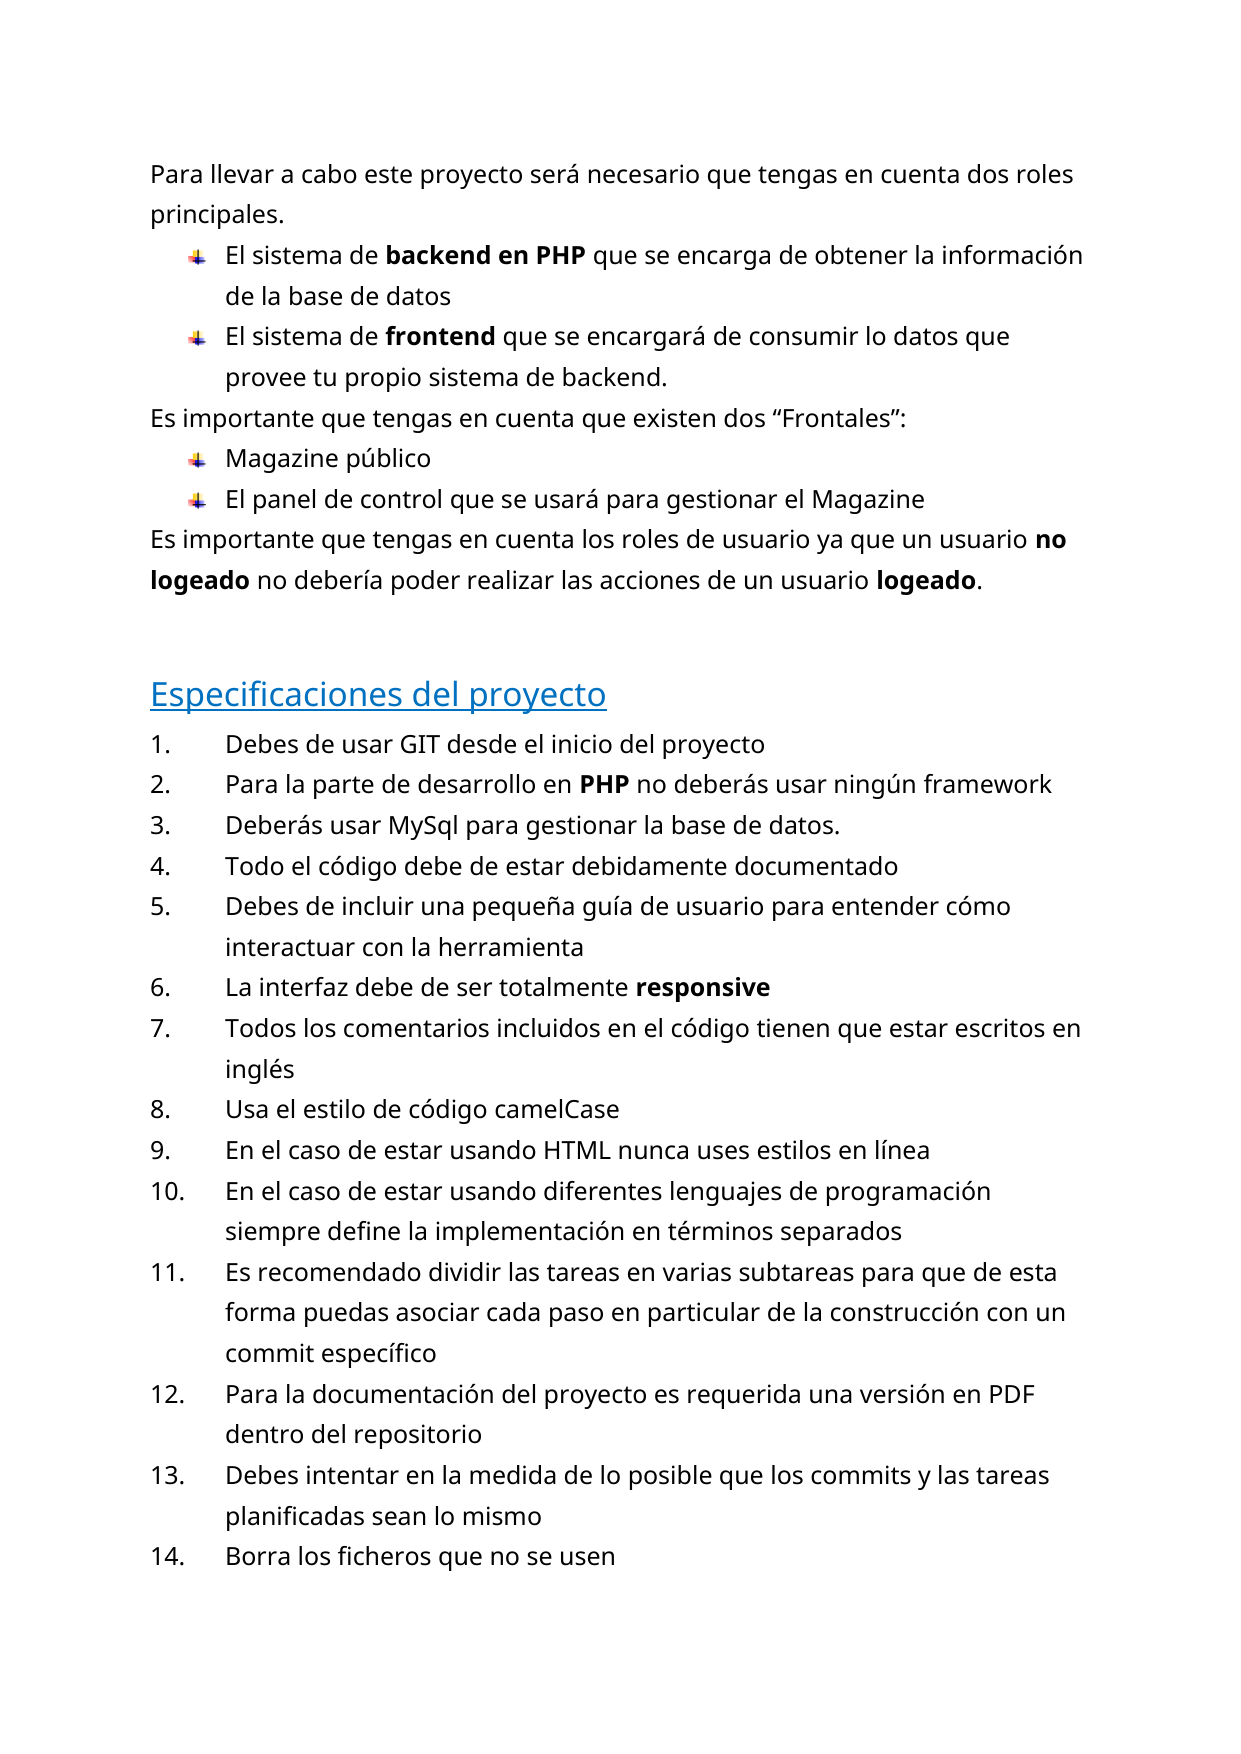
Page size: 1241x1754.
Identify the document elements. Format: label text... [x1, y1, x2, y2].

subtitle Especificaciones del proyecto [150, 671, 1090, 716]
list Para la parte de desarrollo en PHP no deberás usar ningún framework [150, 760, 1090, 801]
picture [188, 248, 206, 265]
list Debes de usar GIT desde el inicio del proyecto [150, 720, 1090, 760]
picture [188, 451, 206, 468]
list En el caso de estar usando HTML nunca uses estilos en línea [150, 1126, 1090, 1167]
picture [188, 491, 206, 509]
list El sistema de backend en PHP que se encarga de obtener la información de la base de datos [187, 231, 1090, 312]
list Todos los comentarios incluidos en el código tienen que estar escritos en inglés [150, 1004, 1090, 1085]
list Debes intentar en la medida de lo posible que los commits y las tareas planificadas sean lo mismo [150, 1451, 1090, 1532]
list Para la documentación del proyecto es requerida una versión en PDF dentro del repositorio [150, 1370, 1090, 1451]
list La interfaz debe de ser totalmente responsive [150, 963, 1090, 1004]
list Usa el estilo de código camelCase [150, 1085, 1090, 1126]
list Debes de incluir una pequeña guía de usuario para entender cómo interactuar con la herramienta [150, 882, 1090, 963]
text Es importante que tengas en cuenta los roles de usuario ya que un usuario no logeado no debería poder realizar las acciones de un usuario logeado. [150, 516, 1090, 597]
picture [188, 329, 206, 346]
list Borra los ficheros que no se usen [150, 1532, 1090, 1573]
text Para llevar a cabo este proyecto será necesario que tengas en cuenta dos roles principales. [150, 150, 1090, 231]
text Es importante que tengas en cuenta que existen dos “Frontales”: [150, 394, 1090, 434]
list El sistema de frontend que se encargará de consumir lo datos que provee tu propio sistema de backend. [187, 312, 1090, 394]
list Todo el código debe de estar debidamente documentado [150, 842, 1090, 882]
list Es recomendado dividir las tareas en varias subtareas para que de esta forma puedas asociar cada paso en particular de la construcción con un commit específico [150, 1248, 1090, 1370]
list Deberás usar MySql para gestionar la base de datos. [150, 801, 1090, 842]
list El panel de control que se usará para gestionar el Magazine [187, 475, 1090, 516]
list En el caso de estar usando diferentes lenguajes de programación siempre define la implementación en términos separados [150, 1167, 1090, 1248]
list Magazine público [187, 434, 1090, 475]
